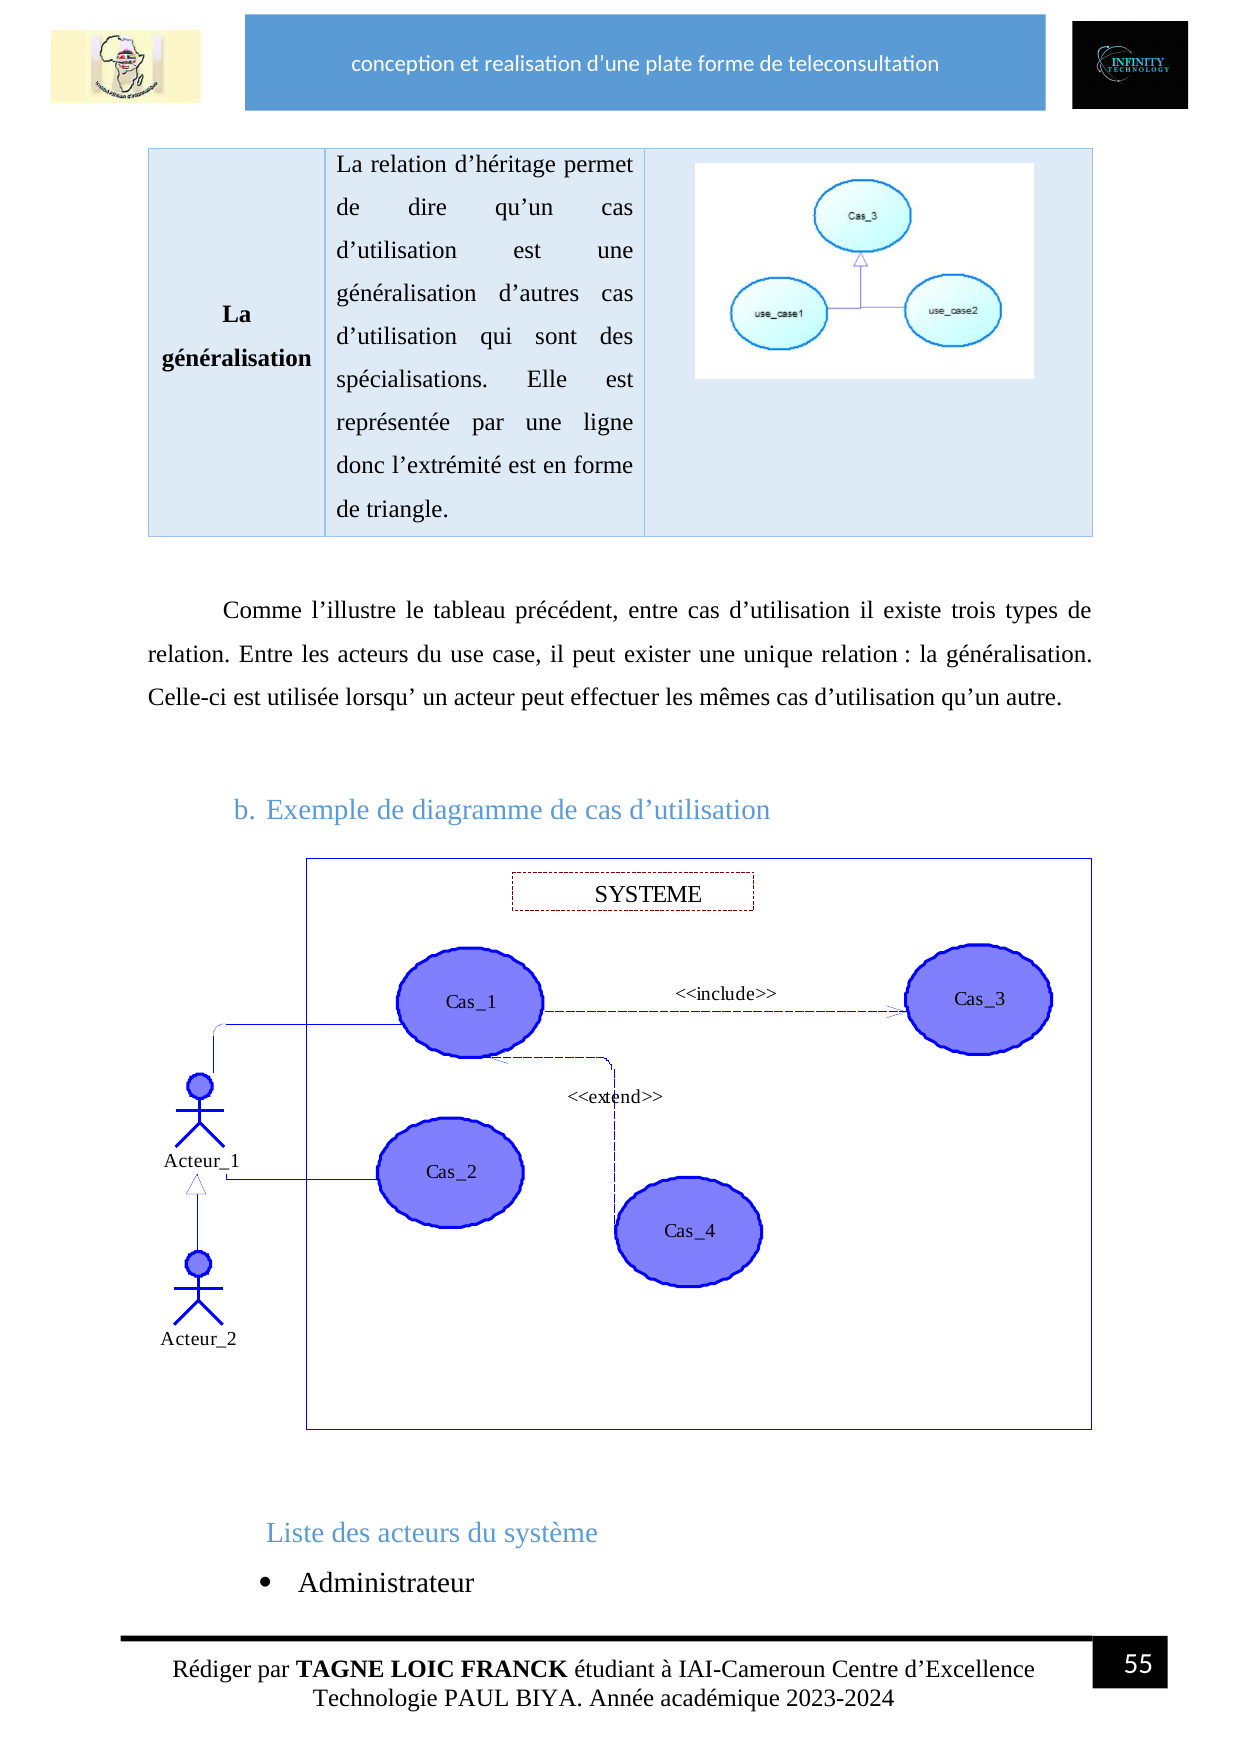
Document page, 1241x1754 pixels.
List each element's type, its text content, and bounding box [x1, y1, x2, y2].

list Liste des acteurs du système [266, 1515, 1093, 1548]
picture [50, 30, 202, 103]
table_cell La relation d’héritage permet de dire qu’un cas d’utilisation est une généralisation d’autres cas d’utilisation qui sont des spécialisations. Elle est représentée par une ligne donc l’extrémité est en forme de triangle. [326, 149, 644, 536]
text Comme l’illustre le tableau précédent, entre cas d’utilisation il existe trois types de relation. Entre les acteurs du use case, il peut exister une unique relation : la généralisation. Celle-ci est utilisée lorsqu’ un acteur peut effectuer les mêmes cas d’utilisation qu’un autre. [148, 596, 1093, 711]
table_cell La généralisation [149, 149, 324, 536]
list Exemple de diagramme de cas d’utilisation [234, 792, 1093, 826]
picture [1072, 21, 1189, 109]
picture [695, 163, 1034, 379]
list Administrateur [260, 1565, 1093, 1599]
table_cell [645, 149, 1092, 536]
